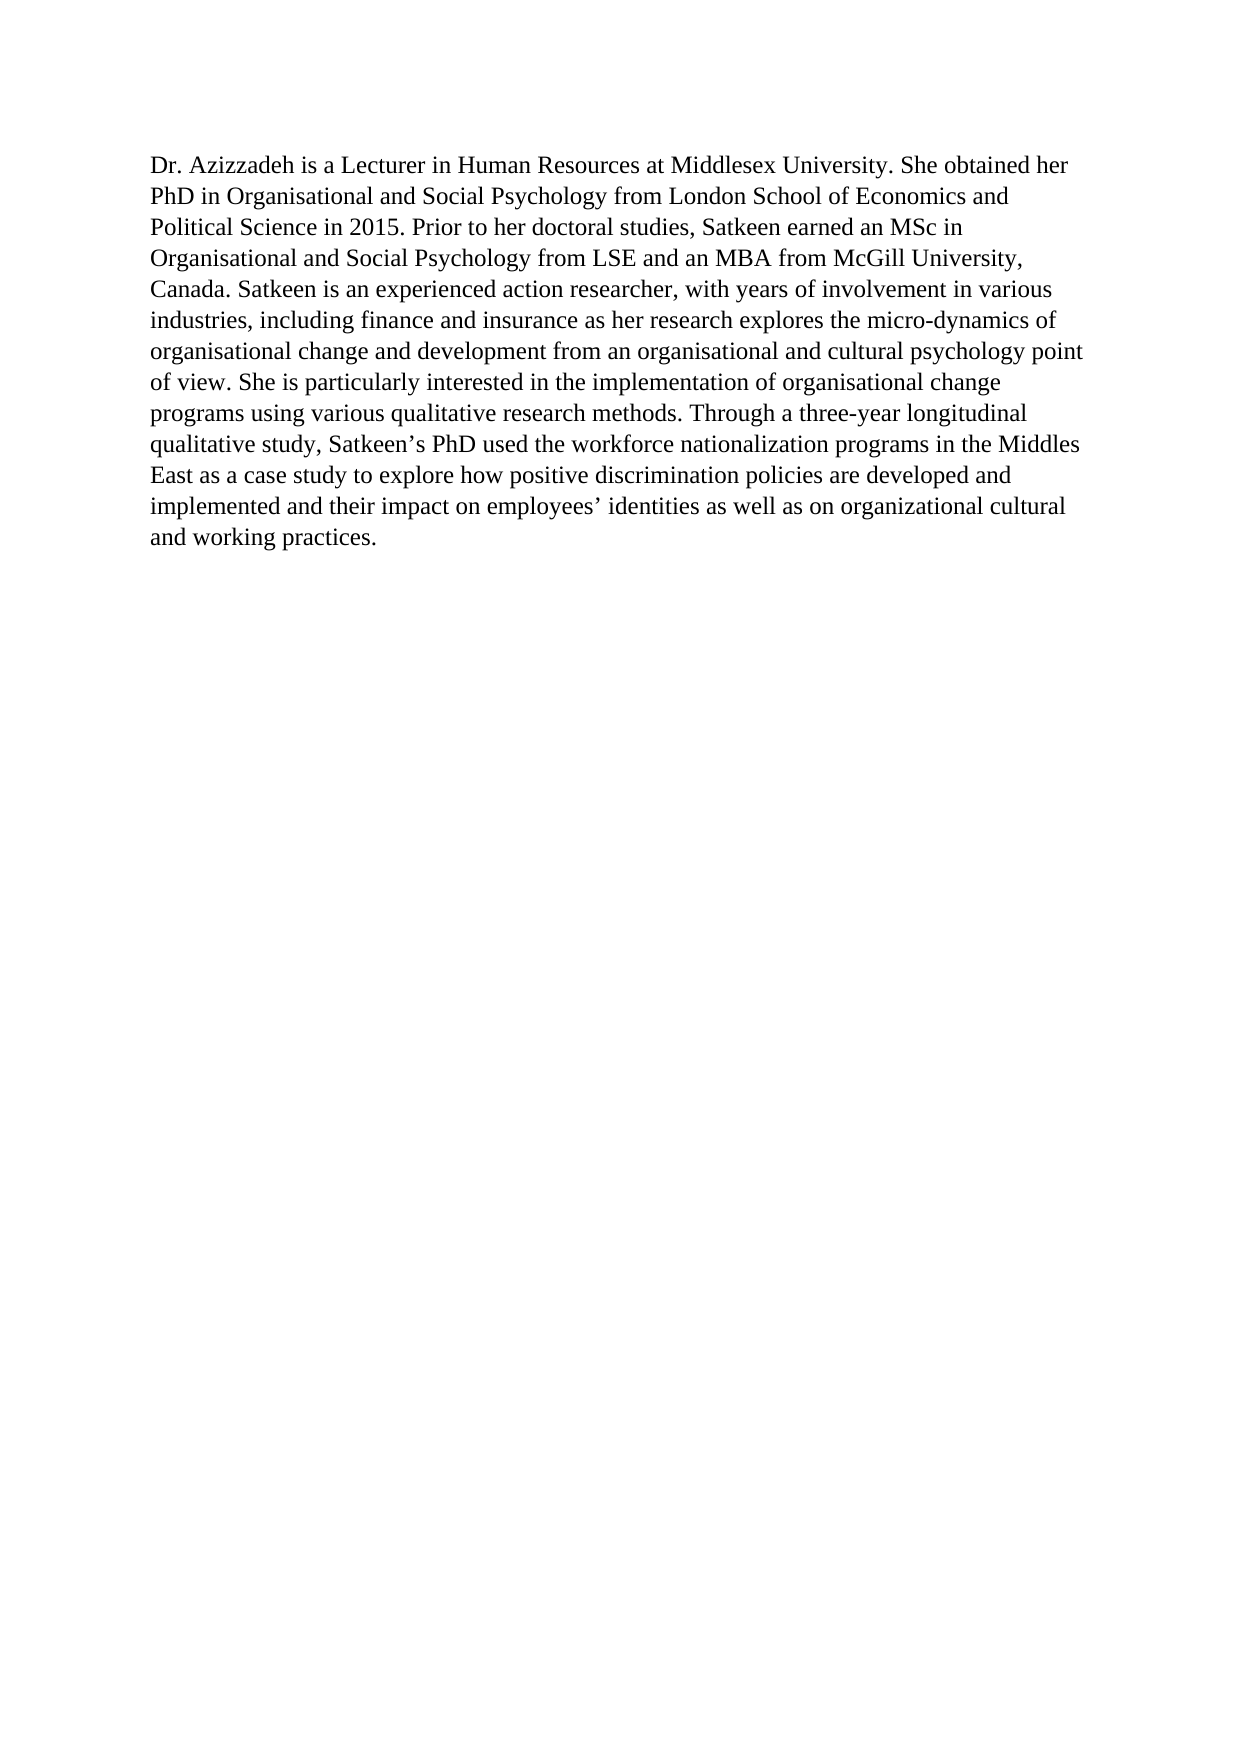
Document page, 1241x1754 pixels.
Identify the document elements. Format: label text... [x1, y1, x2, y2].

text Dr. Azizzadeh is a Lecturer in Human Resources at Middlesex University. She obtained her PhD in Organisational and Social Psychology from London School of Economics and Political Science in 2015. Prior to her doctoral studies, Satkeen earned an MSc in Organisational and Social Psychology from LSE and an MBA from McGill University, Canada. Satkeen is an experienced action researcher, with years of involvement in various industries, including finance and insurance as her research explores the micro-dynamics of organisational change and development from an organisational and cultural psychology point of view. She is particularly interested in the implementation of organisational change programs using various qualitative research methods. Through a three-year longitudinal qualitative study, Satkeen’s PhD used the workforce nationalization programs in the Middles East as a case study to explore how positive discrimination policies are developed and implemented and their impact on employees’ identities as well as on organizational cultural and working practices. [150, 150, 1090, 551]
